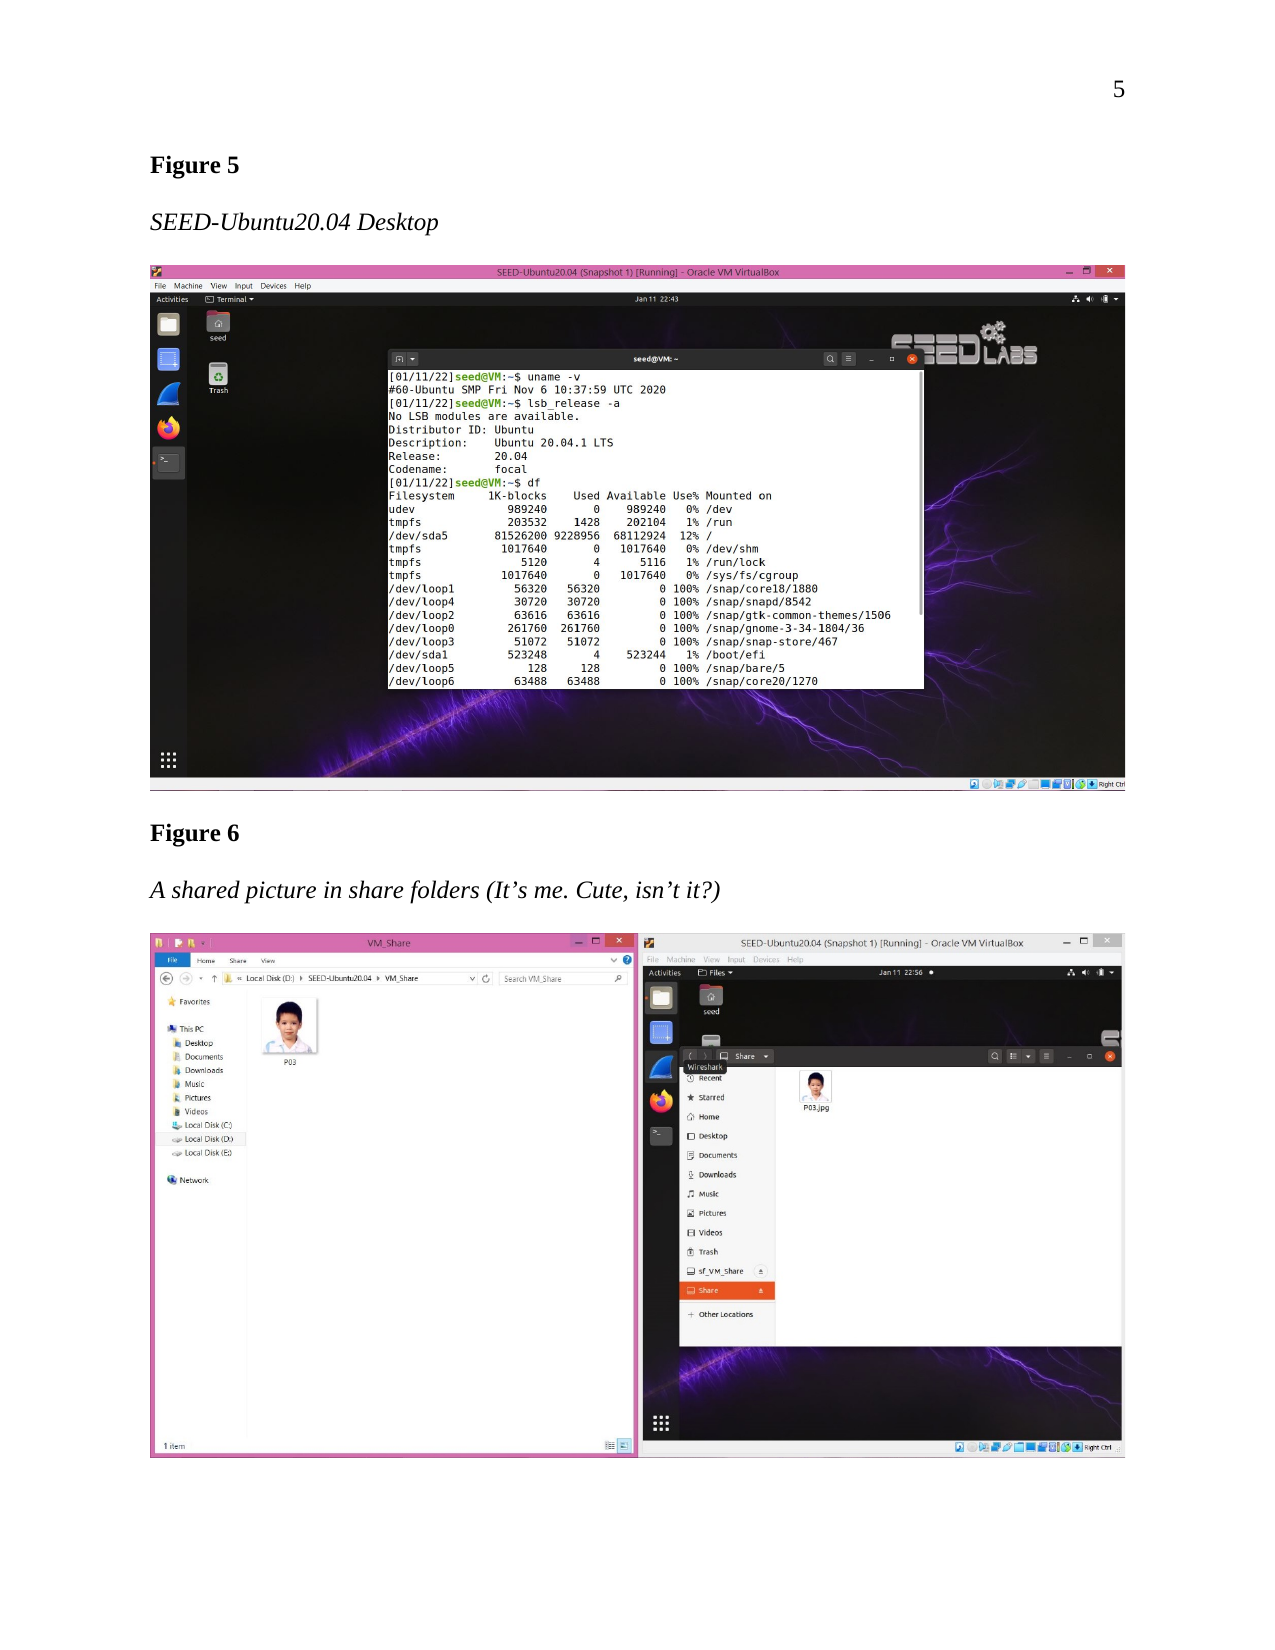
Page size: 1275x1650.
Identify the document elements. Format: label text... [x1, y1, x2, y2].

picture [150, 933, 1125, 1458]
text SEED-Ubuntu20.04 Desktop [150, 207, 1125, 236]
text Figure 5 [150, 150, 1125, 179]
text Figure 6 [150, 818, 1125, 847]
text A shared picture in share folders (It’s me. Cute, isn’t it?) [150, 876, 1125, 904]
picture [150, 265, 1125, 791]
